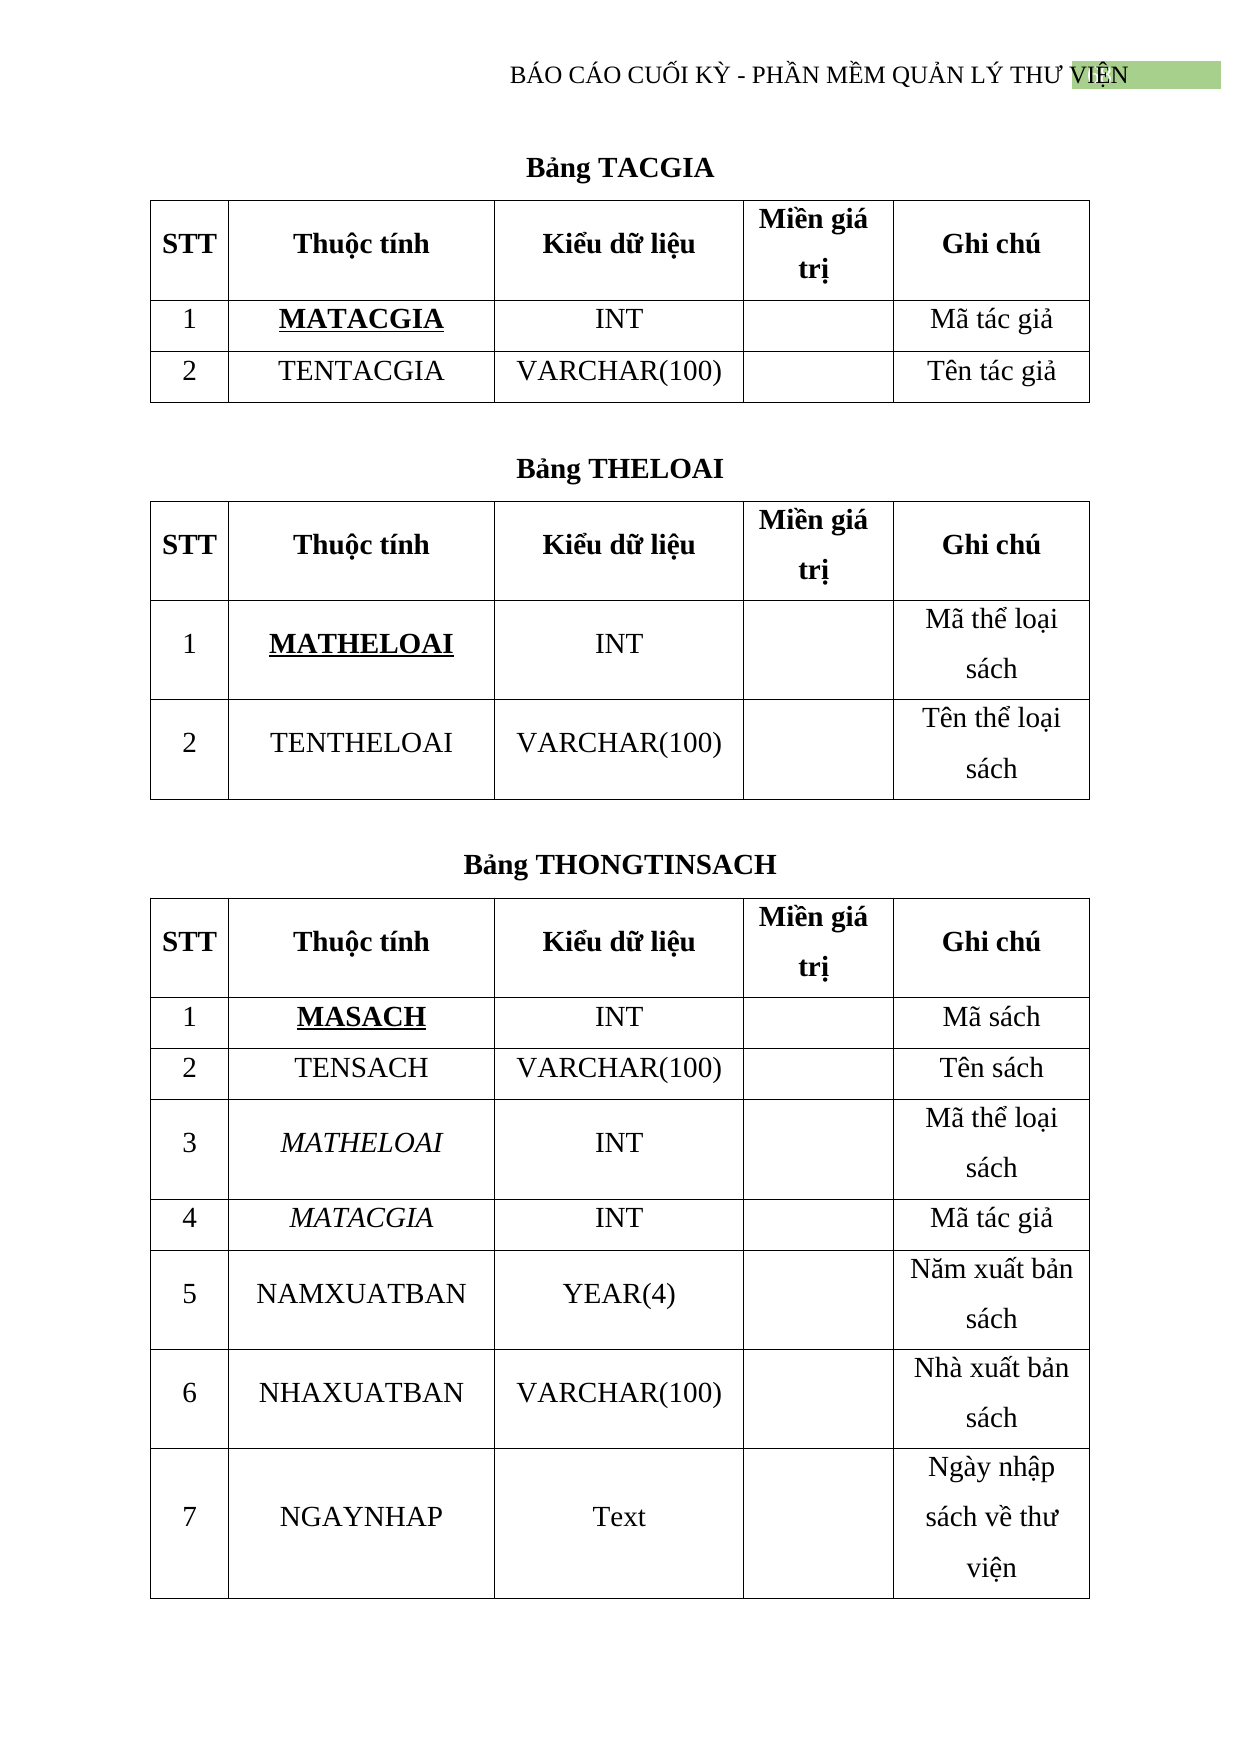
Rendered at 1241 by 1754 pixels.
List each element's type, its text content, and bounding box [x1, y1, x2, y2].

table_cell VARCHAR(100) [495, 1049, 743, 1099]
table_cell Năm xuất bản sách [894, 1251, 1089, 1349]
table_cell 6 [151, 1350, 228, 1448]
table_cell MATHELOAI [229, 1100, 494, 1198]
text Bảng TACGIA [150, 150, 1090, 183]
table_cell 2 [151, 352, 228, 402]
table_header Kiểu dữ liệu [495, 899, 743, 997]
table_cell [744, 301, 893, 351]
table_cell 1 [151, 301, 228, 351]
table_cell NAMXUATBAN [229, 1251, 494, 1349]
table_header STT [151, 502, 228, 600]
table_cell [744, 352, 893, 402]
table_header Kiểu dữ liệu [495, 502, 743, 600]
table_header Kiểu dữ liệu [495, 201, 743, 299]
table_header STT [151, 201, 228, 299]
table_cell [744, 1049, 893, 1099]
table_cell VARCHAR(100) [495, 352, 743, 402]
table_cell TENSACH [229, 1049, 494, 1099]
table_cell Tên tác giả [894, 352, 1089, 402]
table_cell VARCHAR(100) [495, 700, 743, 798]
table_header Miền giá trị [744, 201, 893, 299]
text Bảng THONGTINSACH [150, 847, 1090, 881]
table_cell VARCHAR(100) [495, 1350, 743, 1448]
table_cell [744, 1100, 893, 1198]
table_cell 2 [151, 1049, 228, 1099]
table_cell Mã sách [894, 998, 1089, 1048]
table_cell INT [495, 301, 743, 351]
table_header Thuộc tính [229, 201, 494, 299]
table_cell 7 [151, 1449, 228, 1597]
table_cell 3 [151, 1100, 228, 1198]
table_cell INT [495, 1200, 743, 1250]
table_cell INT [495, 1100, 743, 1198]
table_cell YEAR(4) [495, 1251, 743, 1349]
table_cell 1 [151, 998, 228, 1048]
table_cell [744, 1251, 893, 1349]
table_header Ghi chú [894, 201, 1089, 299]
table_cell TENTACGIA [229, 352, 494, 402]
table_cell MATACGIA [229, 1200, 494, 1250]
table_cell Nhà xuất bản sách [894, 1350, 1089, 1448]
table_header Miền giá trị [744, 502, 893, 600]
table_cell [744, 998, 893, 1048]
table_cell [744, 1200, 893, 1250]
table_cell Text [495, 1449, 743, 1597]
table_cell Mã tác giả [894, 301, 1089, 351]
table_cell Mã tác giả [894, 1200, 1089, 1250]
table_cell NGAYNHAP [229, 1449, 494, 1597]
table_cell MATACGIA [229, 301, 494, 351]
table_cell [744, 1449, 893, 1597]
table_cell MATHELOAI [229, 601, 494, 699]
table_header Thuộc tính [229, 502, 494, 600]
table_header Miền giá trị [744, 899, 893, 997]
table_cell NHAXUATBAN [229, 1350, 494, 1448]
table_cell INT [495, 601, 743, 699]
text Bảng THELOAI [150, 451, 1090, 484]
table_header Thuộc tính [229, 899, 494, 997]
table_cell 2 [151, 700, 228, 798]
table_cell 1 [151, 601, 228, 699]
table_cell [744, 700, 893, 798]
table_header Ghi chú [894, 899, 1089, 997]
table_cell INT [495, 998, 743, 1048]
table_cell Tên thể loại sách [894, 700, 1089, 798]
table_cell MASACH [229, 998, 494, 1048]
table_cell Ngày nhập sách về thư viện [894, 1449, 1089, 1597]
table_cell Mã thể loại sách [894, 601, 1089, 699]
table_cell [744, 601, 893, 699]
table_cell 4 [151, 1200, 228, 1250]
table_header Ghi chú [894, 502, 1089, 600]
table_cell Tên sách [894, 1049, 1089, 1099]
table_cell TENTHELOAI [229, 700, 494, 798]
table_cell [744, 1350, 893, 1448]
table_cell Mã thể loại sách [894, 1100, 1089, 1198]
table_cell 5 [151, 1251, 228, 1349]
table_header STT [151, 899, 228, 997]
